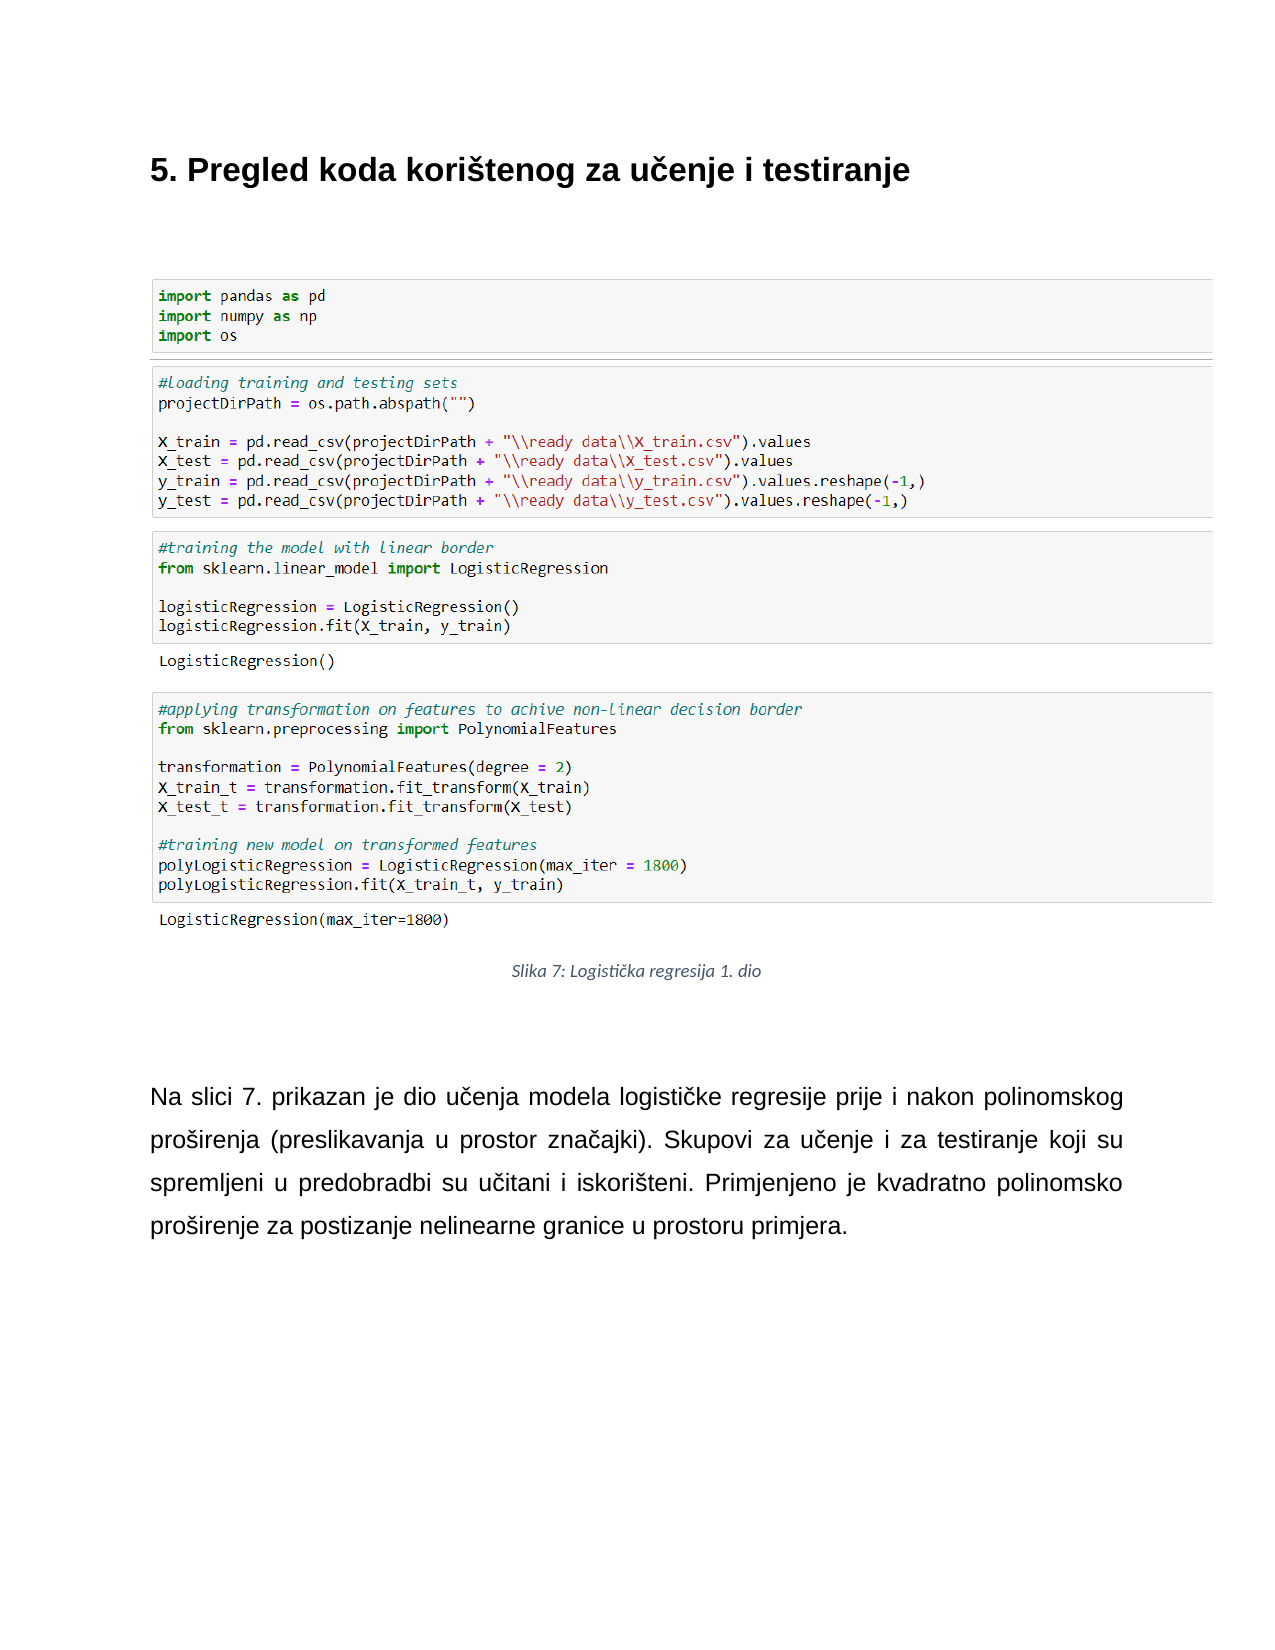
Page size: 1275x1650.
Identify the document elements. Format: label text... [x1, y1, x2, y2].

text Slika 7: Logistička regresija 1. dio [150, 959, 1125, 982]
subtitle 5. Pregled koda korištenog za učenje i testiranje [150, 150, 1125, 188]
text Na slici 7. prikazan je dio učenja modela logističke regresije prije i nakon polinomskog proširenja (preslikavanja u prostor značajki). Skupovi za učenje i za testiranje koji su spremljeni u predobradbi su učitani i iskorišteni. Primjenjeno je kvadratno polinomsko proširenje za postizanje nelinearne granice u prostoru primjera. [150, 1082, 1125, 1240]
picture [150, 274, 1213, 929]
